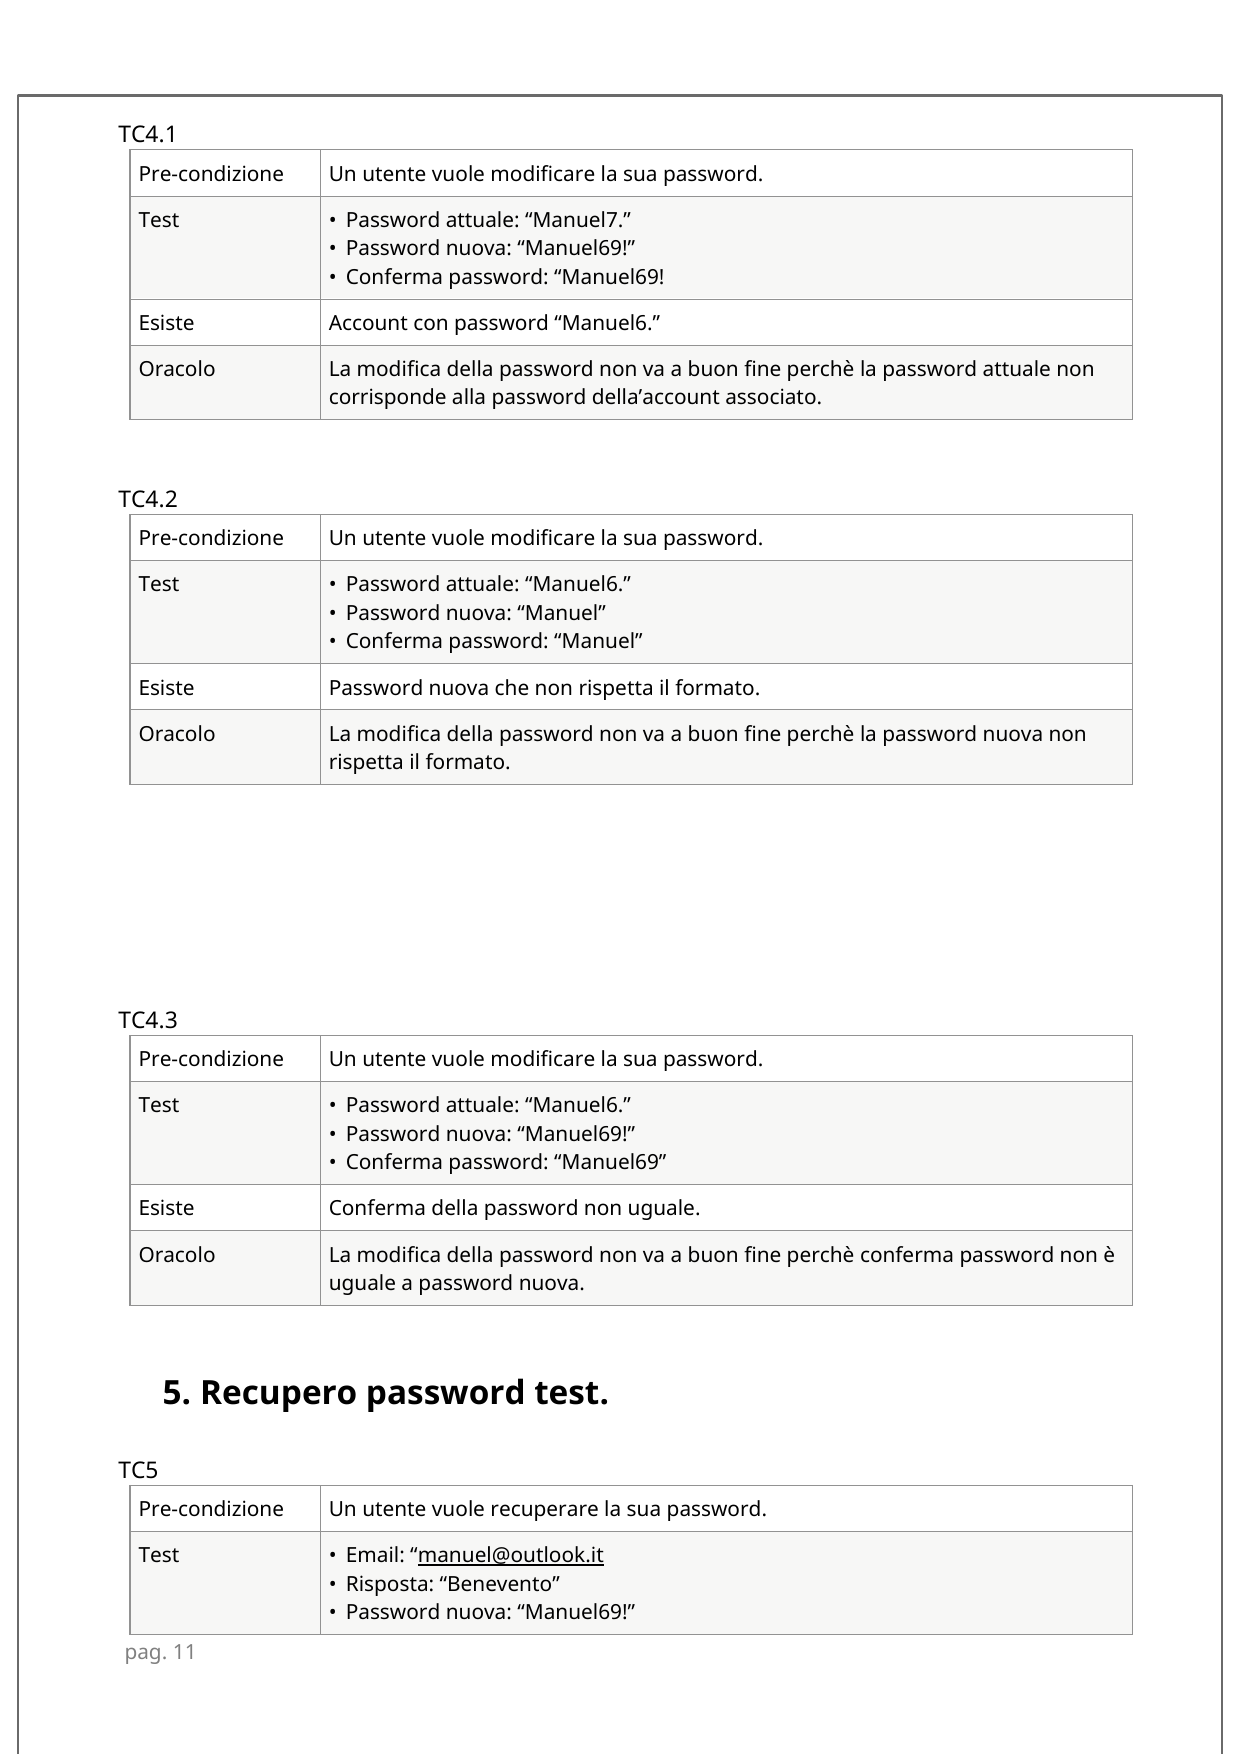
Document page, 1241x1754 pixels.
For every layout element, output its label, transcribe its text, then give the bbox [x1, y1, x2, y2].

table_cell Esiste [131, 1185, 320, 1230]
table_header Pre-condizione [131, 150, 320, 196]
table_cell Password nuova che non rispetta il formato. [321, 664, 1132, 709]
table_cell Test [131, 1532, 320, 1634]
table_header Un utente vuole modificare la sua password. [321, 150, 1132, 196]
table_cell Oracolo [131, 346, 320, 419]
table_cell La modifica della password non va a buon fine perchè la password nuova non rispetta il formato. [321, 710, 1132, 784]
table_header Un utente vuole recuperare la sua password. [321, 1486, 1132, 1531]
table_cell Password attuale: “Manuel7.” Password nuova: “Manuel69!” Conferma password: “Manuel69! [321, 197, 1132, 298]
table_cell Email: “manuel@outlook.it Risposta: “Benevento” Password nuova: “Manuel69!” Conferma password: “Manuel69! [321, 1532, 1132, 1634]
table_cell La modifica della password non va a buon fine perchè conferma password non è uguale a password nuova. [321, 1231, 1132, 1305]
text TC4.1 [118, 118, 1122, 149]
table_cell Test [131, 197, 320, 298]
table_cell Conferma della password non uguale. [321, 1185, 1132, 1230]
table_cell Password attuale: “Manuel6.” Password nuova: “Manuel69!” Conferma password: “Manuel69” [321, 1082, 1132, 1184]
text TC4.3 [118, 1004, 1122, 1035]
table_cell Test [131, 1082, 320, 1184]
list Recupero password test. [162, 1368, 1122, 1414]
table_cell La modifica della password non va a buon fine perchè la password attuale non corrisponde alla password della’account associato. [321, 346, 1132, 419]
table_header Un utente vuole modificare la sua password. [321, 515, 1132, 560]
text TC5 [118, 1453, 1122, 1485]
table_cell Password attuale: “Manuel6.” Password nuova: “Manuel” Conferma password: “Manuel” [321, 561, 1132, 663]
table_header Pre-condizione [131, 1486, 320, 1531]
table_cell Oracolo [131, 1231, 320, 1305]
table_cell Oracolo [131, 710, 320, 784]
table_header Pre-condizione [131, 1036, 320, 1081]
table_cell Test [131, 561, 320, 663]
table_header Pre-condizione [131, 515, 320, 560]
table_cell Account con password “Manuel6.” [321, 300, 1132, 345]
table_header Un utente vuole modificare la sua password. [321, 1036, 1132, 1081]
text TC4.2 [118, 483, 1122, 514]
table_cell Esiste [131, 664, 320, 709]
table_cell Esiste [131, 300, 320, 345]
